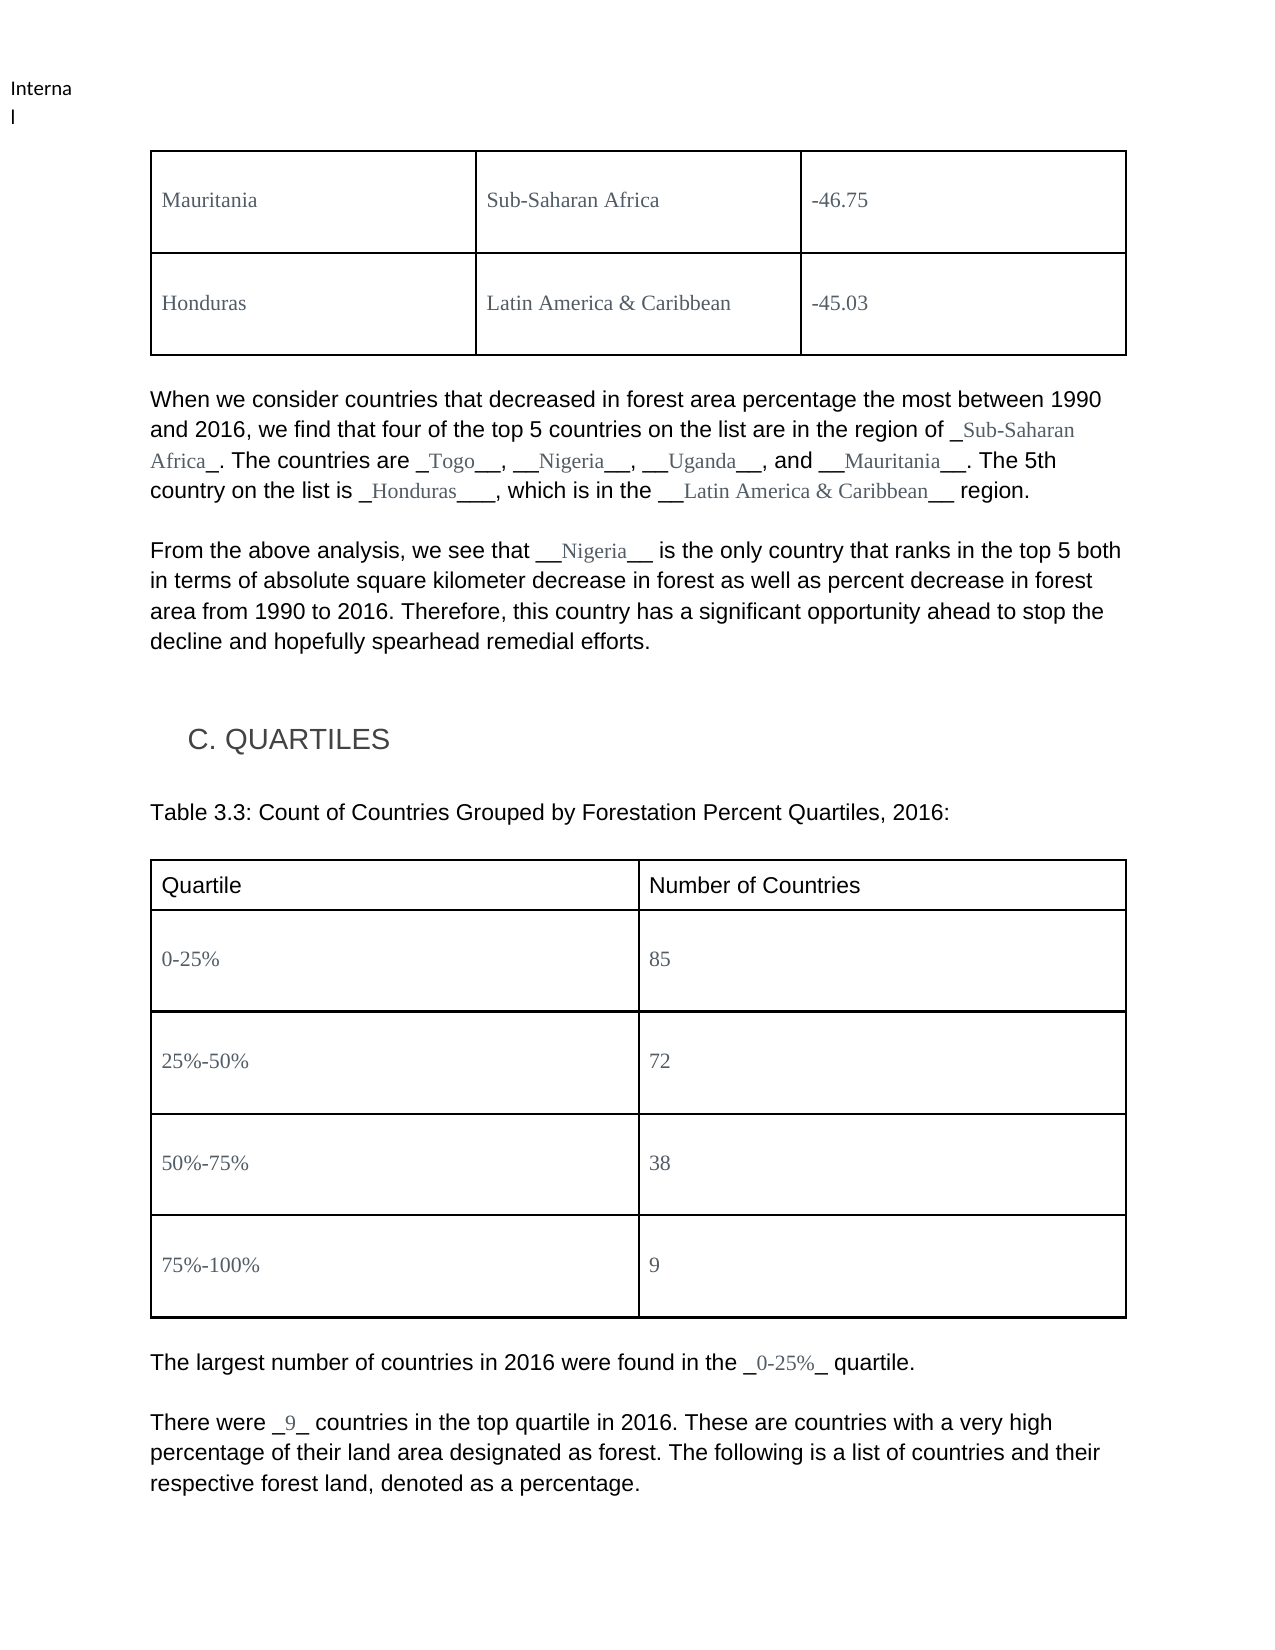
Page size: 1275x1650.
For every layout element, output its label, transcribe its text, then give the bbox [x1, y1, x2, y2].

text From the above analysis, we see that __Nigeria__ is the only country that ranks in the top 5 both in terms of absolute square kilometer decrease in forest as well as percent decrease in forest area from 1990 to 2016. Therefore, this country has a significant opportunity ahead to stop the decline and hopefully spearhead remedial efforts. [150, 537, 1125, 654]
table_cell -46.75 [802, 152, 1125, 252]
table_cell 0-25% [152, 911, 638, 1010]
table_cell 75%-100% [152, 1216, 638, 1316]
table_cell Latin America & Caribbean [477, 254, 800, 354]
table_cell 25%-50% [152, 1013, 638, 1112]
text There were _9_ countries in the top quartile in 2016. These are countries with a very high percentage of their land area designated as forest. The following is a list of countries and their respective forest land, denoted as a percentage. [150, 1409, 1125, 1496]
table_cell Sub-Saharan Africa [477, 152, 800, 252]
text Table 3.3: Count of Countries Grouped by Forestation Percent Quartiles, 2016: [150, 799, 1125, 825]
text When we consider countries that decreased in forest area percentage the most between 1990 and 2016, we find that four of the top 5 countries on the list are in the region of _Sub-Saharan Africa_. The countries are _Togo__, __Nigeria__, __Uganda__, and __Mauritania__. The 5th country on the list is _Honduras___, which is in the __Latin America & Caribbean__ region. [150, 386, 1125, 503]
table_cell 85 [640, 911, 1125, 1010]
table_cell 38 [640, 1115, 1125, 1214]
table_cell -45.03 [802, 254, 1125, 354]
table_cell 72 [640, 1013, 1125, 1112]
table_cell Mauritania [152, 152, 475, 252]
table_header Quartile [152, 861, 638, 908]
subtitle QUARTILES [187, 722, 1125, 755]
text The largest number of countries in 2016 were found in the _0-25%_ quartile. [150, 1349, 1125, 1375]
table_cell Honduras [152, 254, 475, 354]
table_header Number of Countries [640, 861, 1125, 908]
table_cell 9 [640, 1216, 1125, 1316]
table_cell 50%-75% [152, 1115, 638, 1214]
